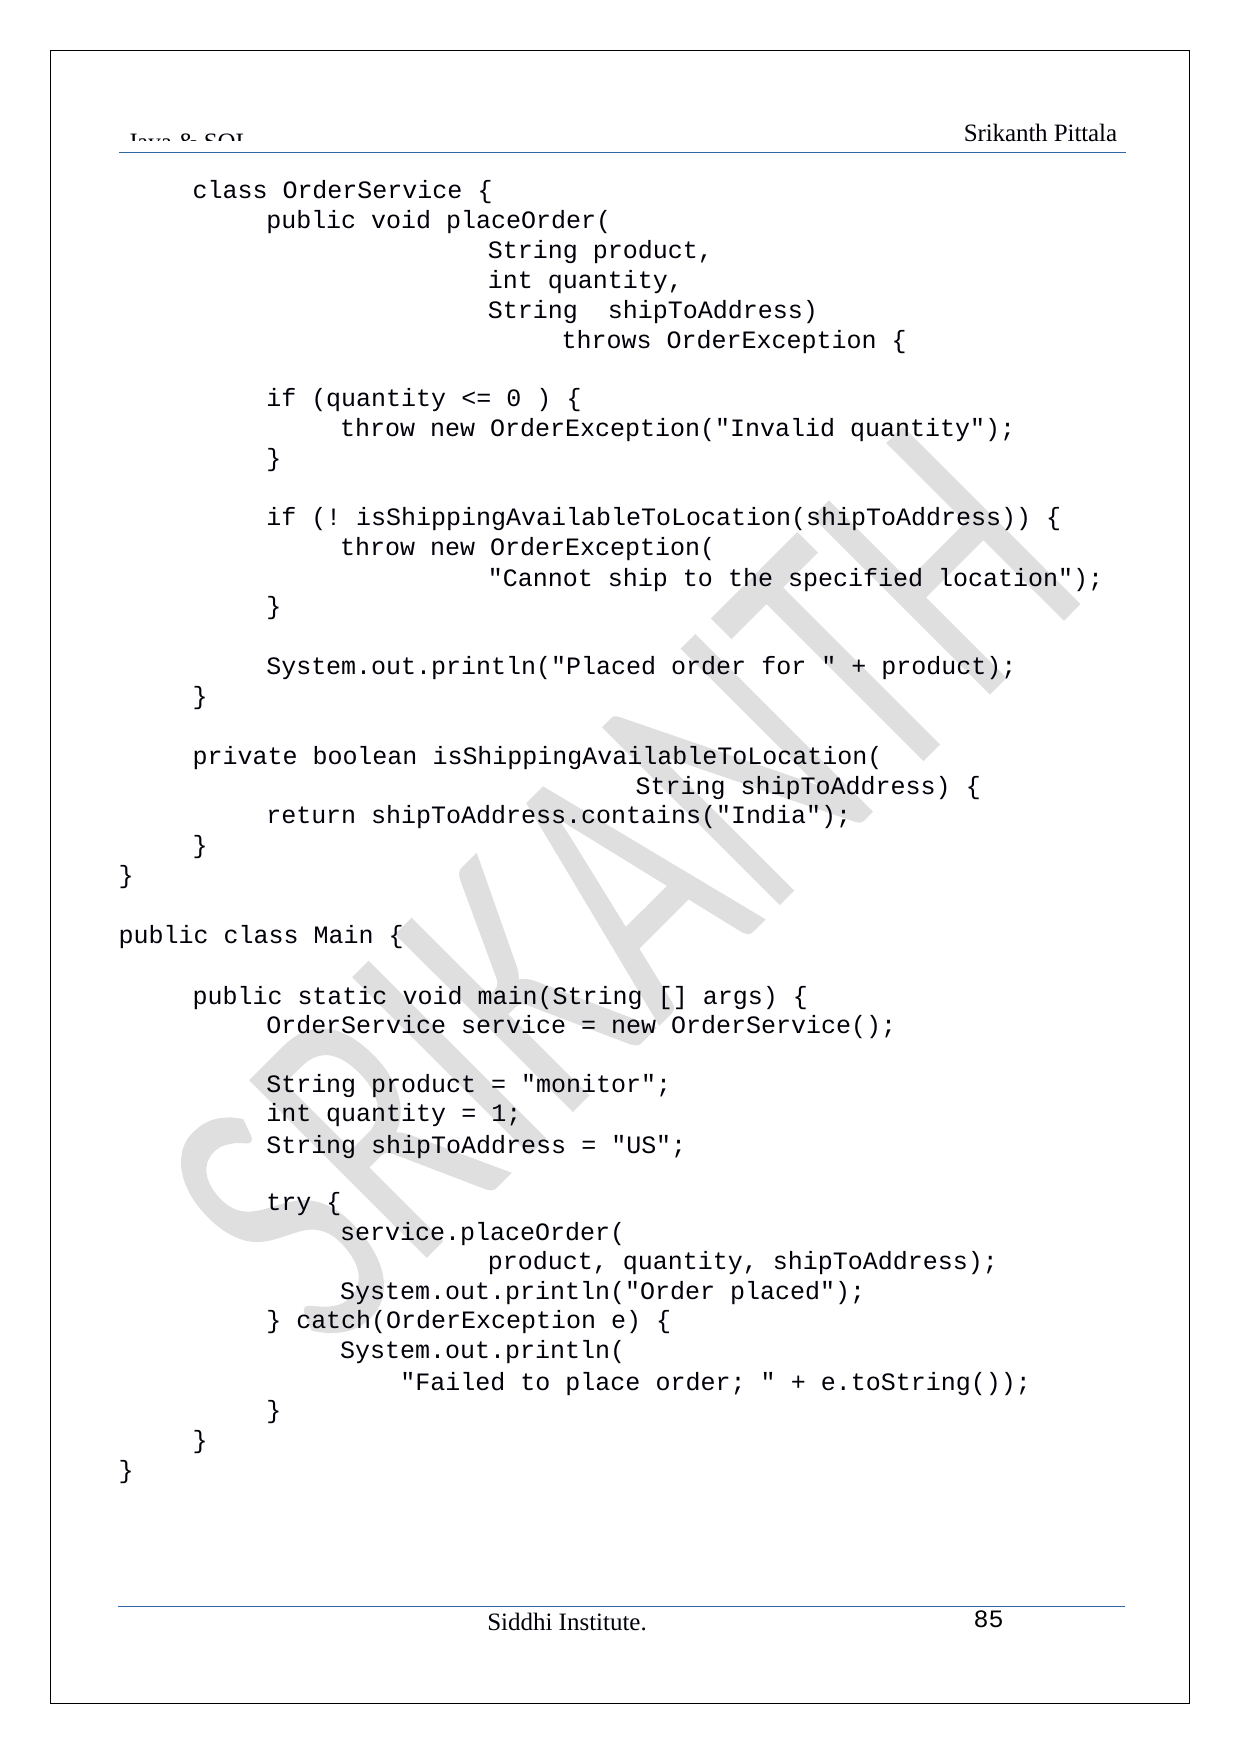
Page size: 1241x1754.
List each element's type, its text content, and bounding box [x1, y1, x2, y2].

text String shipToAddress) throws OrderException { [488, 297, 908, 356]
text class OrderService { [192, 178, 1134, 206]
text public static void main(String [] args) { OrderService service = new OrderService(); [192, 983, 899, 1041]
text } [192, 833, 1134, 861]
text } [266, 1397, 1134, 1426]
text "Cannot ship to the specified location"); [488, 564, 1134, 592]
text String product = "monitor"; int quantity = 1; [266, 1071, 674, 1129]
text public class Main { [118, 923, 1134, 951]
text } [118, 863, 1134, 891]
text } [266, 594, 1134, 622]
text "Failed to place order; " + e.toString()); [400, 1367, 1134, 1396]
text if (! isShippingAvailableToLocation(shipToAddress)) { throw new OrderException( [266, 504, 1134, 562]
text product, quantity, shipToAddress); System.out.println("Order placed"); [340, 1249, 1000, 1307]
text String shipToAddress = "US"; [266, 1131, 1134, 1159]
text } [266, 446, 1134, 474]
text String product, int quantity, [488, 238, 716, 296]
text } [192, 684, 1134, 712]
text } [192, 1427, 1134, 1456]
text private boolean isShippingAvailableToLocation( [192, 744, 1134, 772]
text if (quantity <= 0 ) { [266, 386, 1134, 414]
text } [118, 1457, 1134, 1486]
text throw new OrderException("Invalid quantity"); [340, 416, 1134, 444]
text } catch(OrderException e) { System.out.println( [266, 1308, 674, 1366]
text try { service.placeOrder( [266, 1189, 627, 1247]
text System.out.println("Placed order for " + product); [266, 654, 1134, 682]
text String shipToAddress) { return shipToAddress.contains("India"); [266, 773, 983, 831]
text public void placeOrder( [266, 208, 1134, 236]
